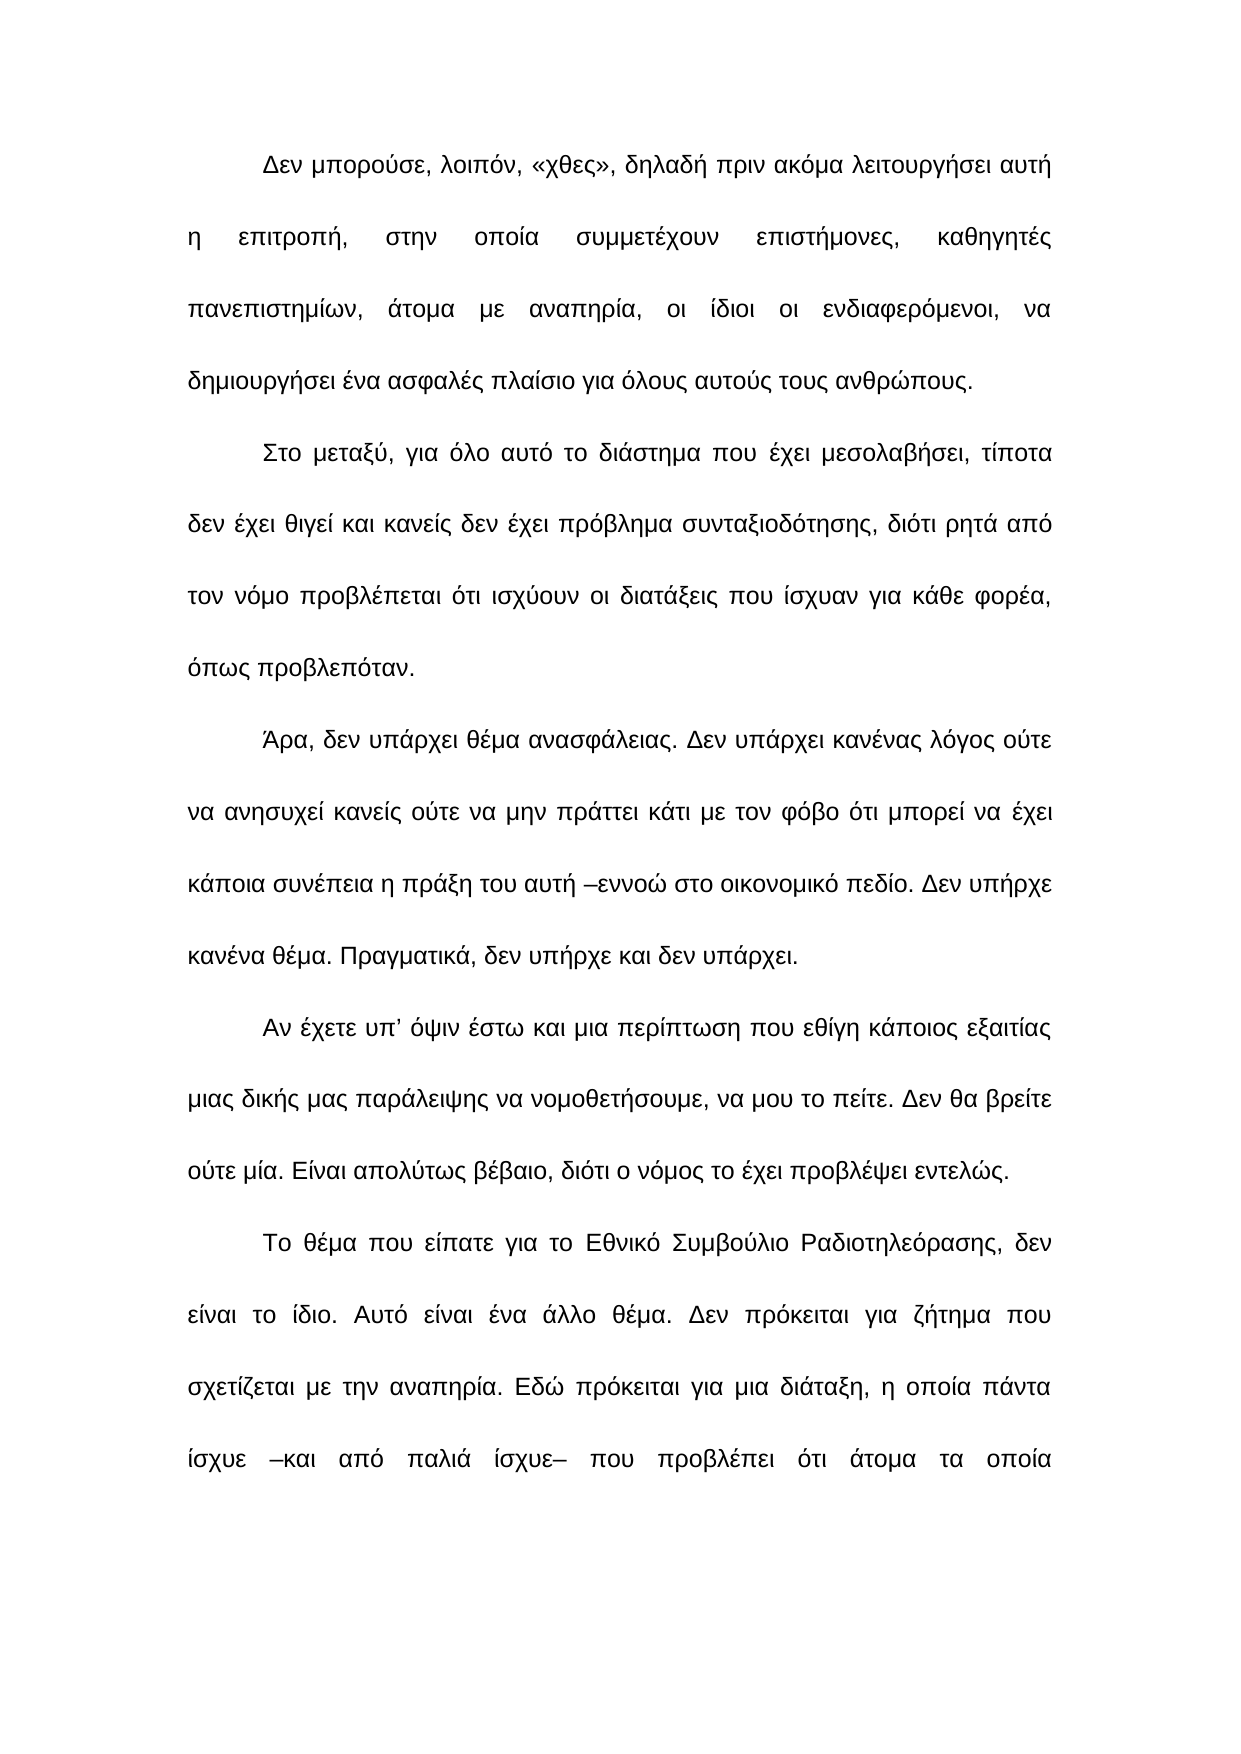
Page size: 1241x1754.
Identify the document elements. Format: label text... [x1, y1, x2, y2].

text Άρα, δεν υπάρχει θέμα ανασφάλειας. Δεν υπάρχει κανένας λόγος ούτε να ανησυχεί κανείς ούτε να μην πράττει κάτι με τον φόβο ότι μπορεί να έχει κάποια συνέπεια η πράξη του αυτή –εννοώ στο οικονομικό πεδίο. Δεν υπήρχε κανένα θέμα. Πραγματικά, δεν υπήρχε και δεν υπάρχει. [187, 725, 1053, 807]
text Στο μεταξύ, για όλο αυτό το διάστημα που έχει μεσολαβήσει, τίποτα δεν έχει θιγεί και κανείς δεν έχει πρόβλημα συνταξιοδότησης, διότι ρητά από τον νόμο προβλέπεται ότι ισχύουν οι διατάξεις που ίσχυαν για κάθε φορέα, όπως προβλεπόταν. [187, 437, 1053, 591]
text Στο μεταξύ, για όλο αυτό το διάστημα που έχει μεσολαβήσει, τίποτα δεν έχει θιγεί και κανείς δεν έχει πρόβλημα συνταξιοδότησης, διότι ρητά από τον νόμο προβλέπεται ότι ισχύουν οι διατάξεις που ίσχυαν για κάθε φορέα, όπως προβλεπόταν. [187, 593, 1053, 682]
text Άρα, δεν υπάρχει θέμα ανασφάλειας. Δεν υπάρχει κανένας λόγος ούτε να ανησυχεί κανείς ούτε να μην πράττει κάτι με τον φόβο ότι μπορεί να έχει κάποια συνέπεια η πράξη του αυτή –εννοώ στο οικονομικό πεδίο. Δεν υπήρχε κανένα θέμα. Πραγματικά, δεν υπήρχε και δεν υπάρχει. [187, 808, 1053, 969]
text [187, 1228, 1053, 1472]
text Αν έχετε υπ’ όψιν έστω και μια περίπτωση που εθίγη κάποιος εξαιτίας μιας δικής μας παράλειψης να νομοθετήσουμε, να μου το πείτε. Δεν θα βρείτε ούτε μία. Είναι απολύτως βέβαιο, διότι ο νόμος το έχει προβλέψει εντελώς. [187, 1012, 1053, 1185]
text Δεν μπορούσε, λοιπόν, «χθες», δηλαδή πριν ακόμα λειτουργήσει αυτή η επιτροπή, στην οποία συμμετέχουν επιστήμονες, καθηγητές πανεπιστημίων, άτομα με αναπηρία, οι ίδιοι οι ενδιαφερόμενοι, να δημιουργήσει ένα ασφαλές πλαίσιο για όλους αυτούς τους ανθρώπους. [187, 150, 1053, 394]
